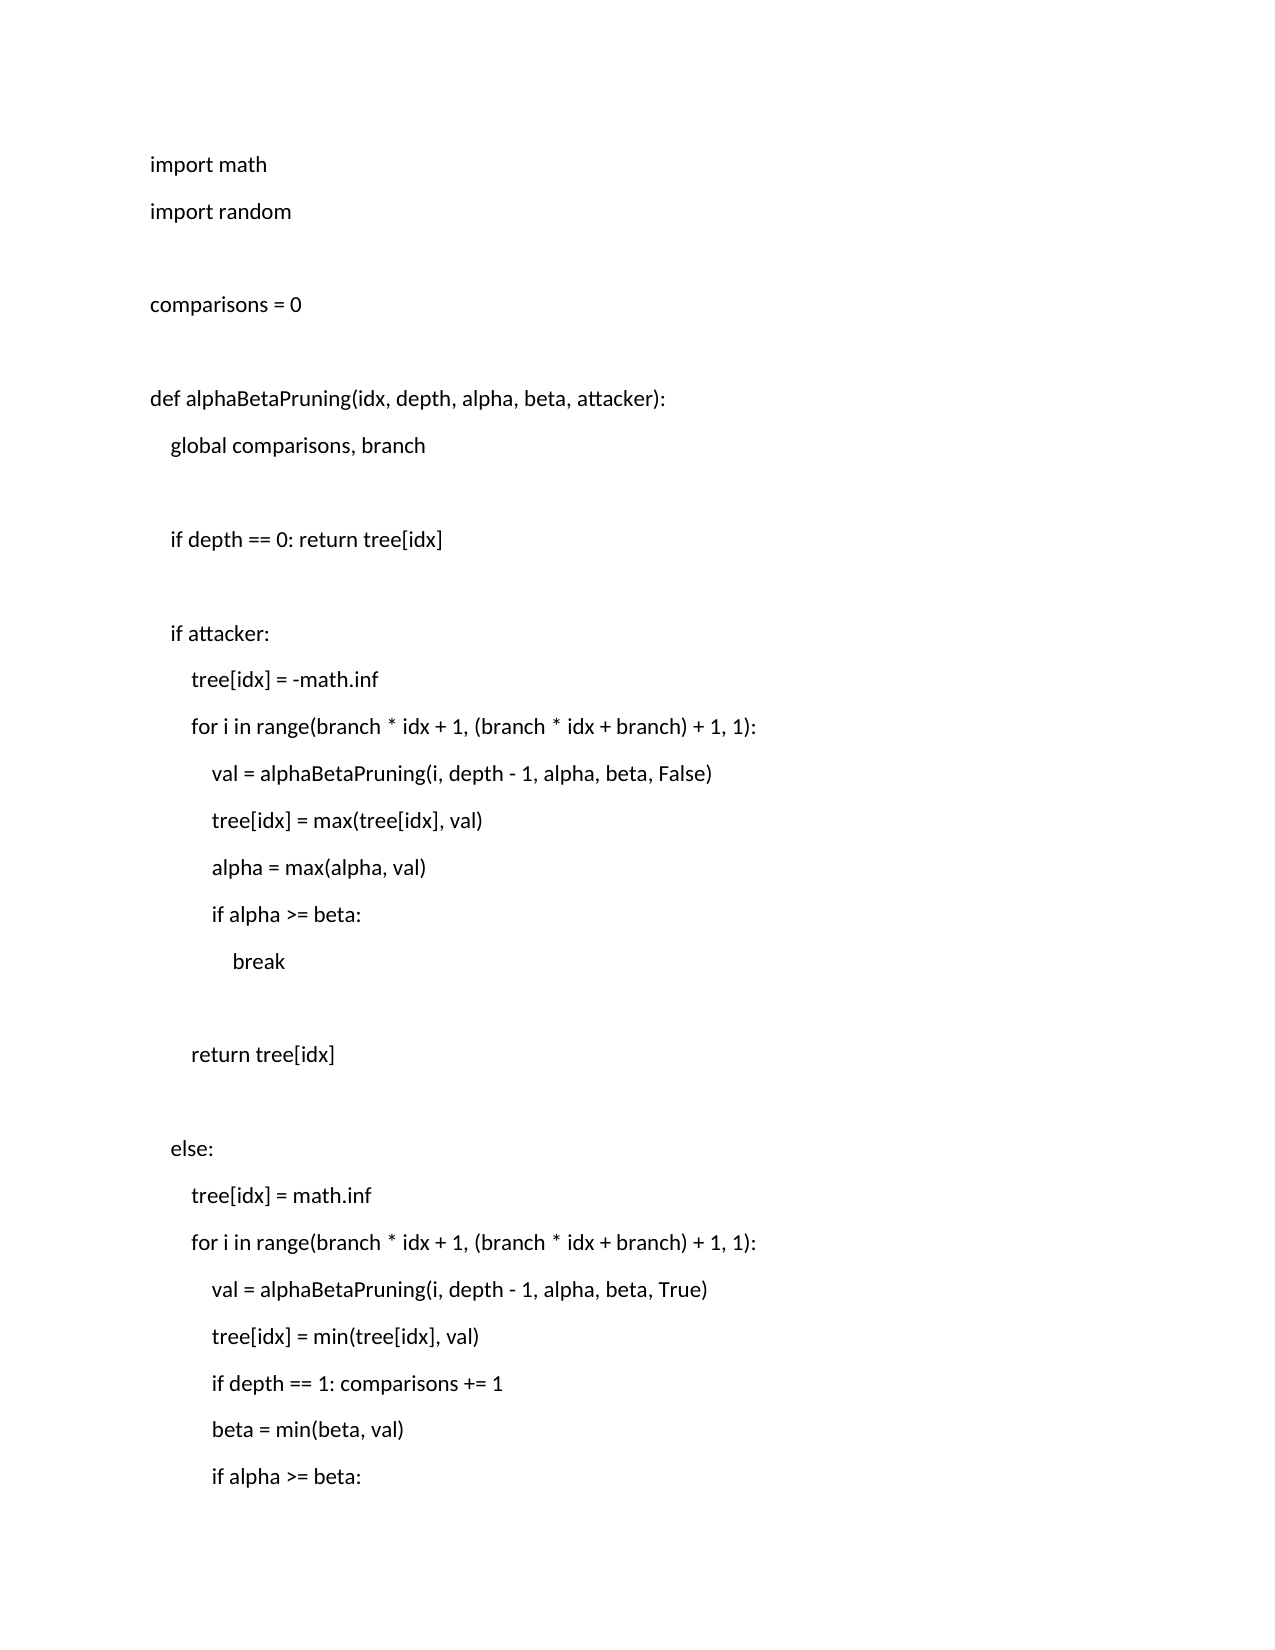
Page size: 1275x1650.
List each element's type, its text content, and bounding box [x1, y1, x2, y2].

text if attacker: [150, 619, 1125, 647]
text tree[idx] = min(tree[idx], val) [150, 1322, 1125, 1350]
text for i in range(branch * idx + 1, (branch * idx + branch) + 1, 1): [150, 712, 1125, 741]
text else: [150, 1134, 1125, 1162]
text alpha = max(alpha, val) [150, 853, 1125, 881]
text for i in range(branch * idx + 1, (branch * idx + branch) + 1, 1): [150, 1228, 1125, 1256]
text tree[idx] = math.inf [150, 1181, 1125, 1209]
text def alphaBetaPruning(idx, depth, alpha, beta, attacker): [150, 384, 1125, 412]
text if depth == 0: return tree[idx] [150, 525, 1125, 553]
text if alpha >= beta: [150, 1462, 1125, 1491]
text tree[idx] = -math.inf [150, 666, 1125, 694]
text return tree[idx] [150, 1041, 1125, 1069]
text global comparisons, branch [150, 431, 1125, 459]
text if depth == 1: comparisons += 1 [150, 1369, 1125, 1397]
text break [150, 947, 1125, 975]
text val = alphaBetaPruning(i, depth - 1, alpha, beta, True) [150, 1275, 1125, 1303]
text import math [150, 150, 1125, 178]
text comparisons = 0 [150, 291, 1125, 319]
text val = alphaBetaPruning(i, depth - 1, alpha, beta, False) [150, 759, 1125, 787]
text import random [150, 197, 1125, 225]
text if alpha >= beta: [150, 900, 1125, 928]
text beta = min(beta, val) [150, 1416, 1125, 1444]
text tree[idx] = max(tree[idx], val) [150, 806, 1125, 834]
